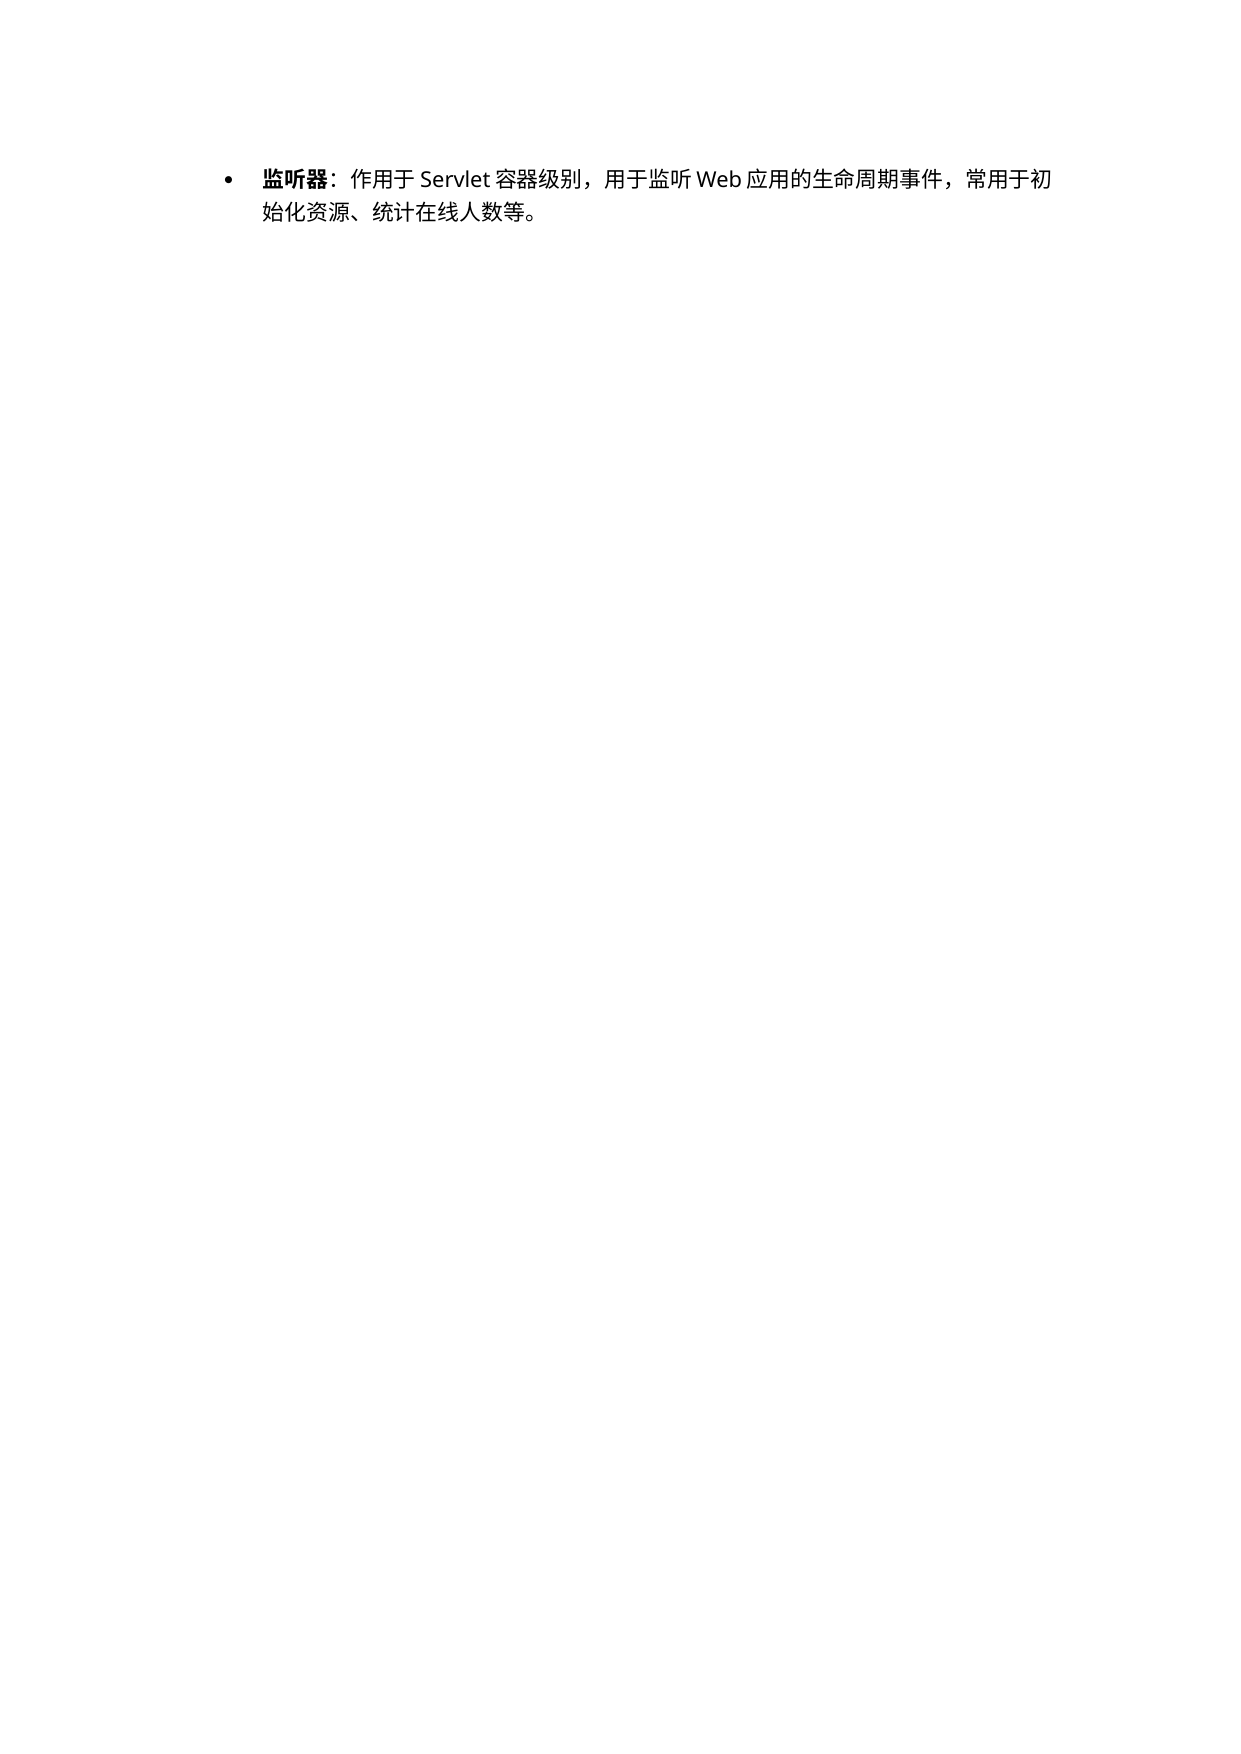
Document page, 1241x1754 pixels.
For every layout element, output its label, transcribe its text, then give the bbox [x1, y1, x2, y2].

list 监听器：作用于Servlet容器级别，用于监听Web应用的生命周期事件，常用于初始化资源、统计在线人数等。 [225, 162, 1053, 227]
